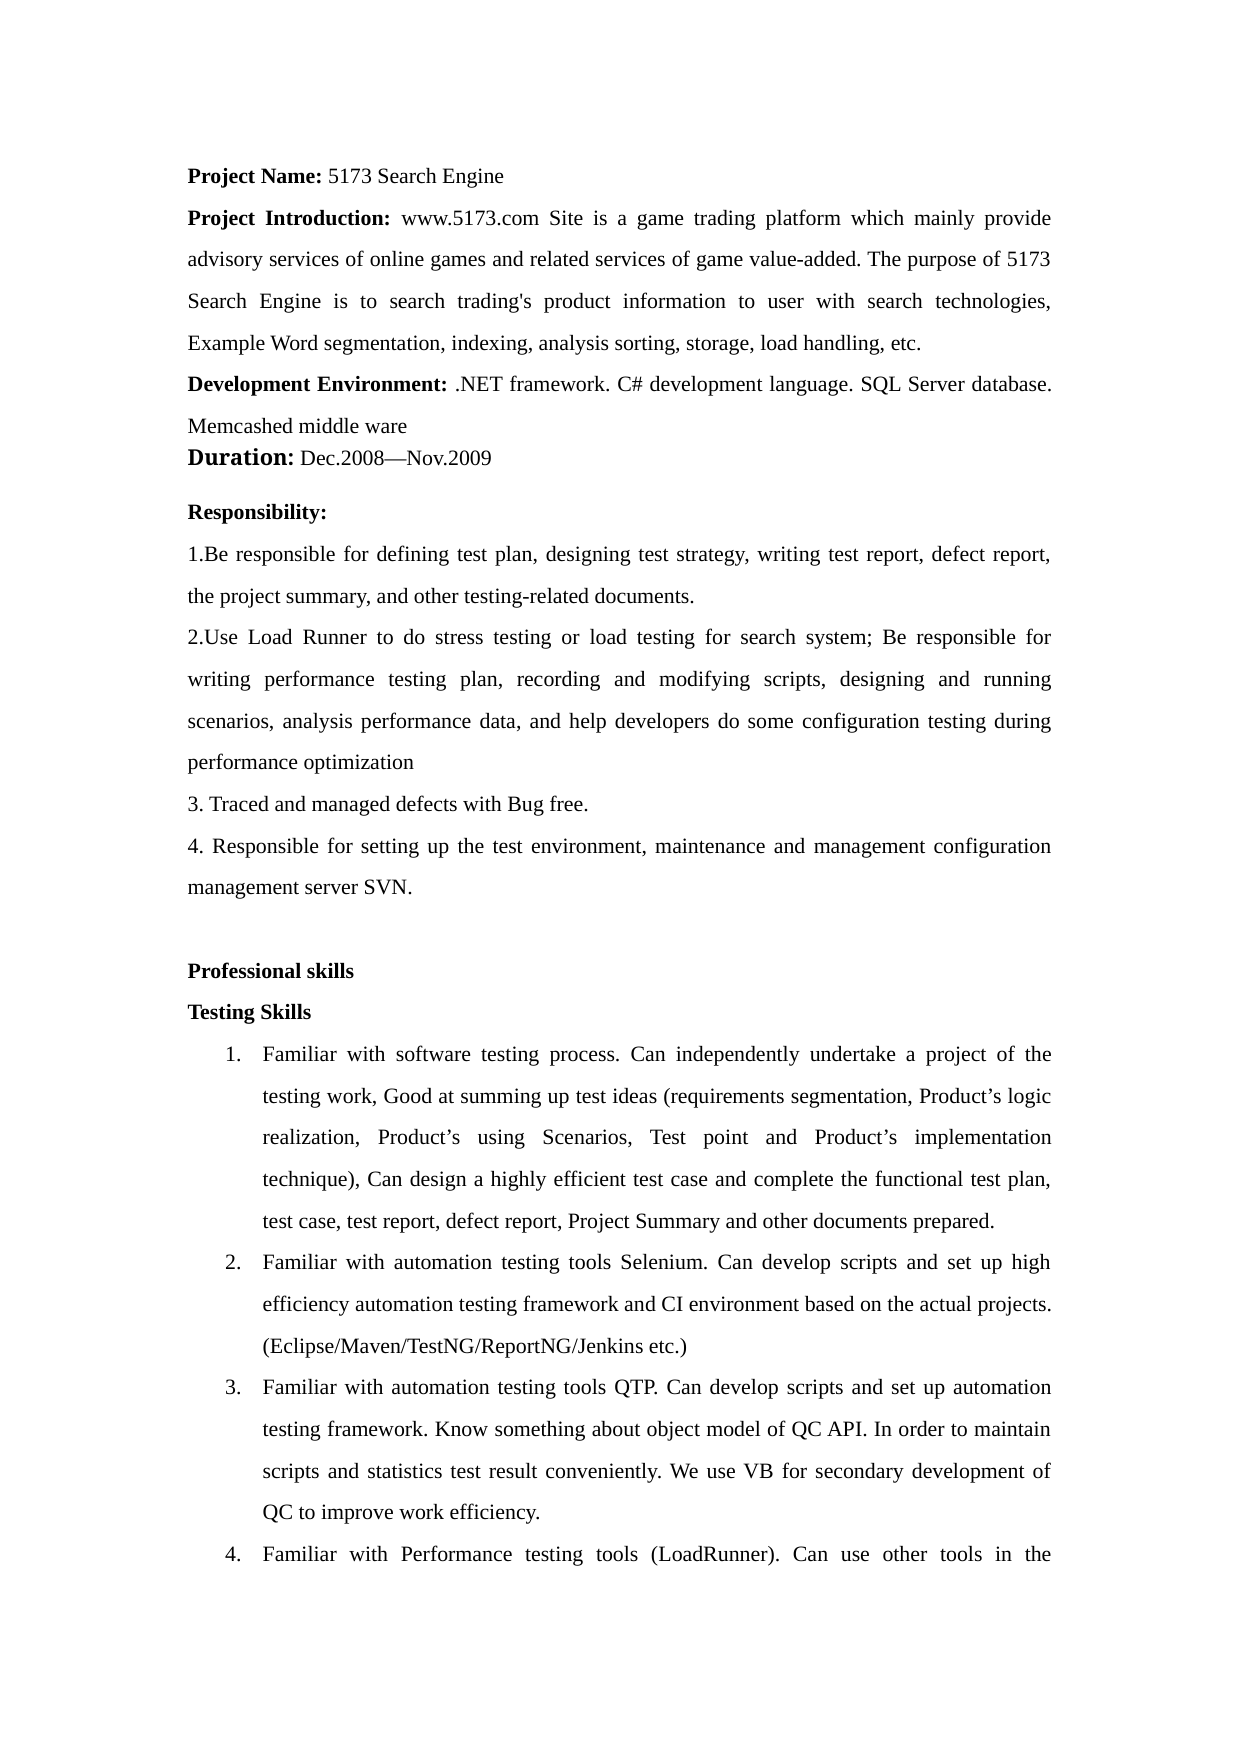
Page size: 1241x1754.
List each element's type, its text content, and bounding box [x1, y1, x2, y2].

text Project Name: 5173 Search Engine [187, 150, 1053, 192]
text Professional skills [187, 945, 1053, 986]
text Project Introduction: www.5173.com Site is a game trading platform which mainly provide advisory services of online games and related services of game value-added. The purpose of 5173 Search Engine is to search trading's product information to user with search technologies, Example Word segmentation, indexing, analysis sorting, storage, load handling, etc. [187, 192, 1053, 358]
text Responsibility: [187, 486, 1053, 528]
text 3. Traced and managed defects with Bug free. [187, 778, 1053, 820]
text 2.Use Load Runner to do stress testing or load testing for search system; Be responsible for writing performance testing plan, recording and modifying scripts, designing and running scenarios, analysis performance data, and help developers do some configuration testing during performance optimization [187, 611, 1053, 778]
text Duration: Dec.2008—Nov.2009 [187, 442, 1053, 471]
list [225, 1528, 1053, 1570]
list Familiar with software testing process. Can independently undertake a project of the testing work, Good at summing up test ideas (requirements segmentation, Product’s logic realization, Product’s using Scenarios, Test point and Product’s implementation technique), Can design a highly efficient test case and complete the functional test plan, test case, test report, defect report, Project Summary and other documents prepared. [225, 1028, 1053, 1236]
list Familiar with automation testing tools QTP. Can develop scripts and set up automation testing framework. Know something about object model of QC API. In order to maintain scripts and statistics test result conveniently. We use VB for secondary development of QC to improve work efficiency. [225, 1361, 1053, 1528]
text 1.Be responsible for defining test plan, designing test strategy, writing test report, defect report, the project summary, and other testing-related documents. [187, 528, 1053, 611]
text Development Environment: .NET framework. C# development language. SQL Server database. Memcashed middle ware [187, 358, 1053, 442]
text Testing Skills [187, 986, 1053, 1028]
list Familiar with automation testing tools Selenium. Can develop scripts and set up high efficiency automation testing framework and CI environment based on the actual projects. (Eclipse/Maven/TestNG/ReportNG/Jenkins etc.) [225, 1236, 1053, 1361]
text 4. Responsible for setting up the test environment, maintenance and management configuration management server SVN. [187, 820, 1053, 903]
